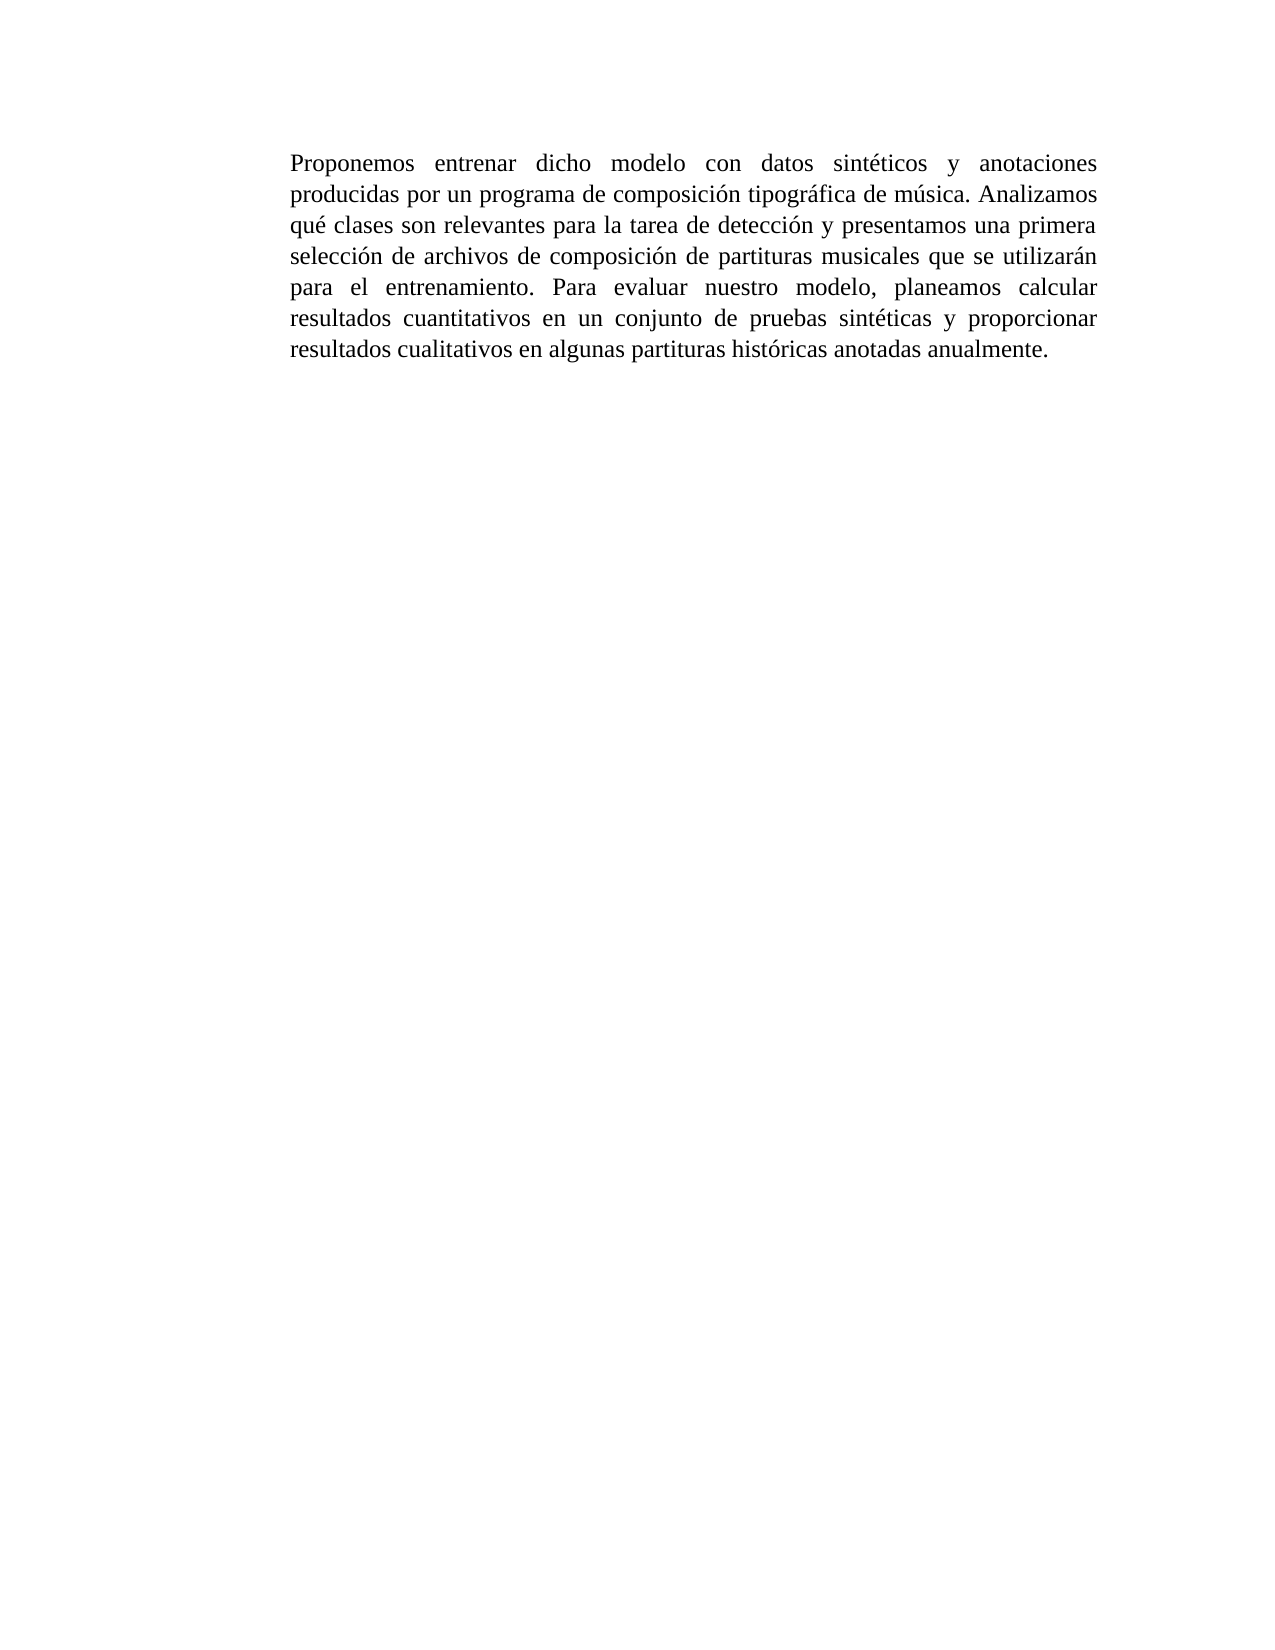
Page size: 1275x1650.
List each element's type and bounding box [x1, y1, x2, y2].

text [290, 148, 1098, 363]
